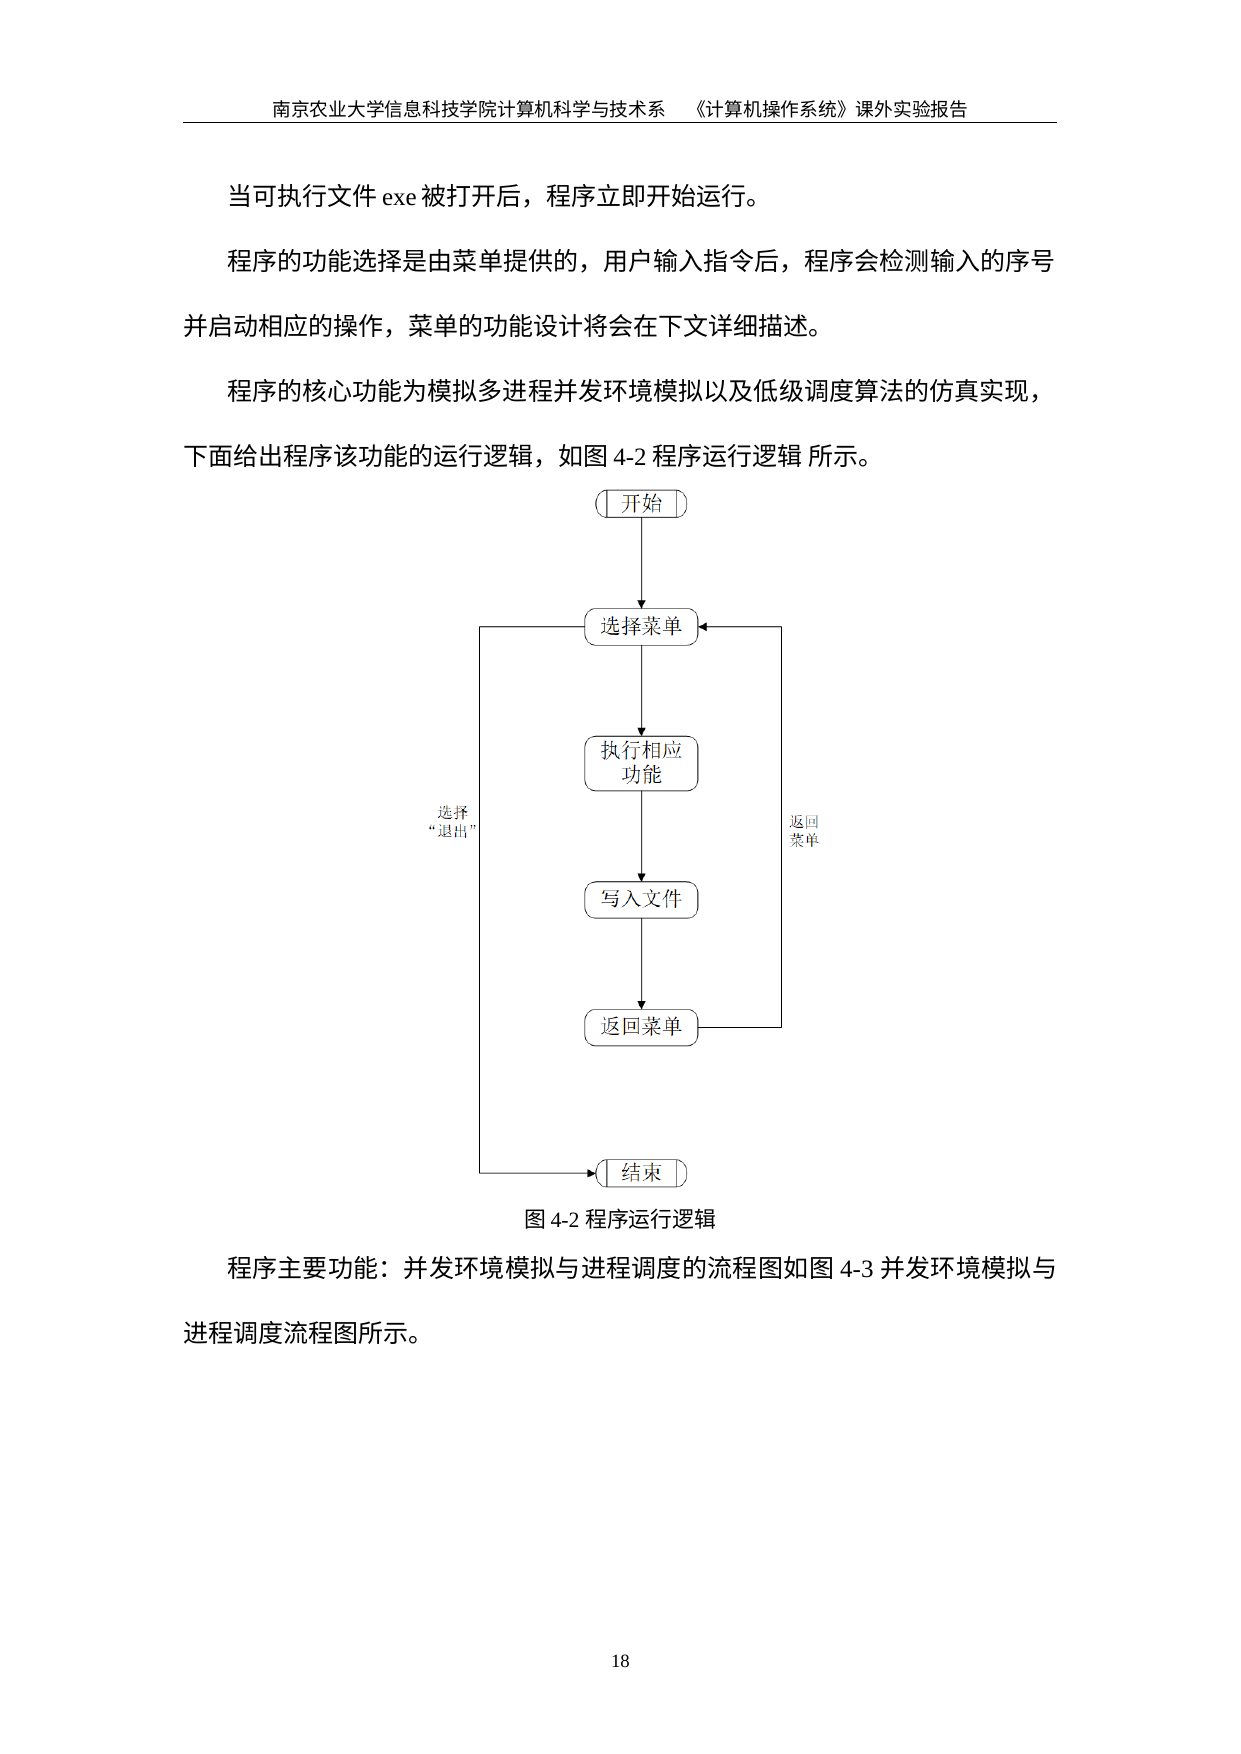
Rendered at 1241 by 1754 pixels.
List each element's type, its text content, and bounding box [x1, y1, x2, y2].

text 程序的核心功能为模拟多进程并发环境模拟以及低级调度算法的仿真实现，下面给出程序该功能的运行逻辑，如图4-2 程序运行逻辑 所示。 [183, 357, 1057, 487]
text 图4-2 程序运行逻辑 [183, 1202, 1057, 1234]
picture [413, 487, 827, 1193]
text 程序主要功能：并发环境模拟与进程调度的流程图如图4-3 并发环境模拟与进程调度流程图所示。 [183, 1234, 1057, 1364]
text 当可执行文件exe被打开后，程序立即开始运行。 [183, 162, 1057, 227]
text 程序的功能选择是由菜单提供的，用户输入指令后，程序会检测输入的序号并启动相应的操作，菜单的功能设计将会在下文详细描述。 [183, 227, 1057, 357]
